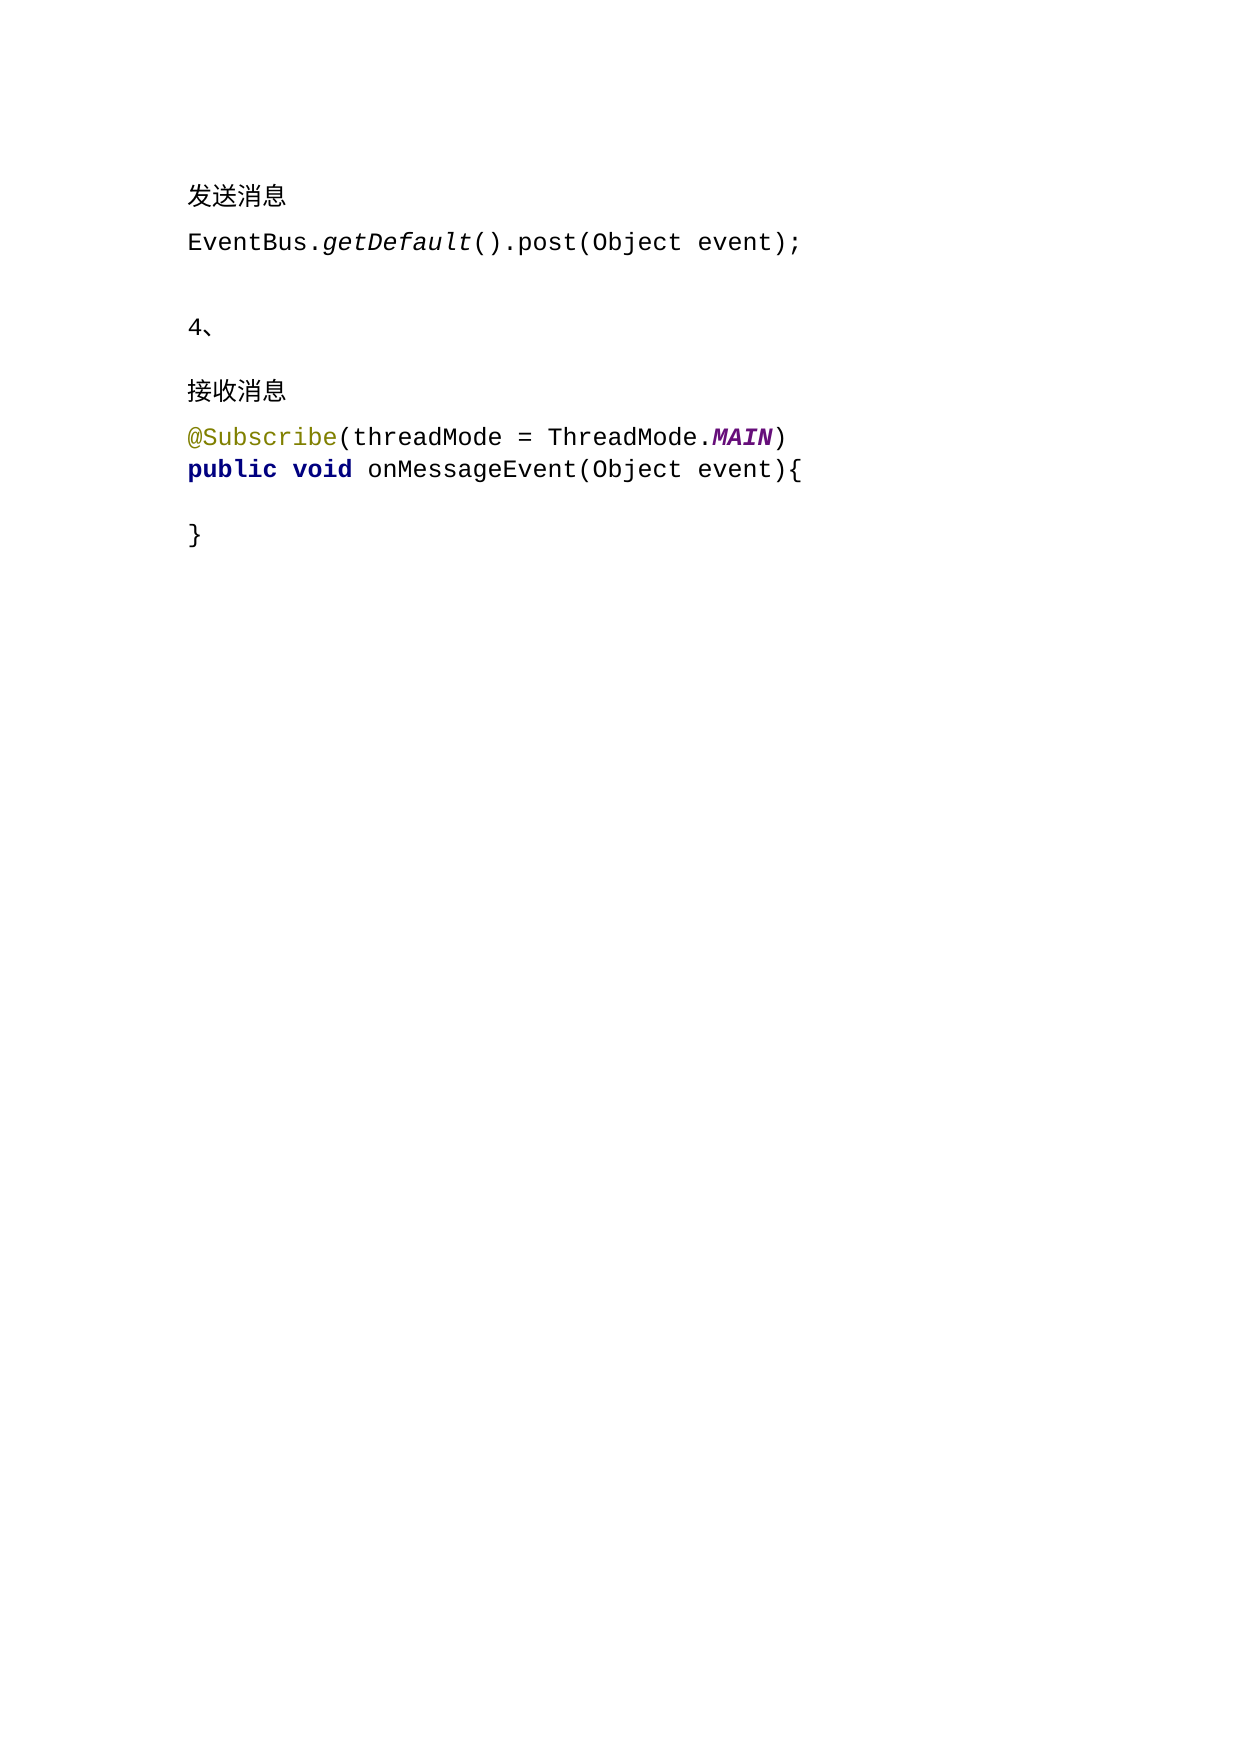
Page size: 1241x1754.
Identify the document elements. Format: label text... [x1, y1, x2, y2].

text 接收消息 [187, 357, 1053, 422]
text 4、 [187, 292, 1053, 357]
text @Subscribe(threadMode = ThreadMode.MAIN) public void onMessageEvent(Object event){ } [187, 422, 1053, 552]
text 发送消息 [187, 162, 1053, 227]
text EventBus.getDefault().post(Object event); [187, 227, 1053, 259]
